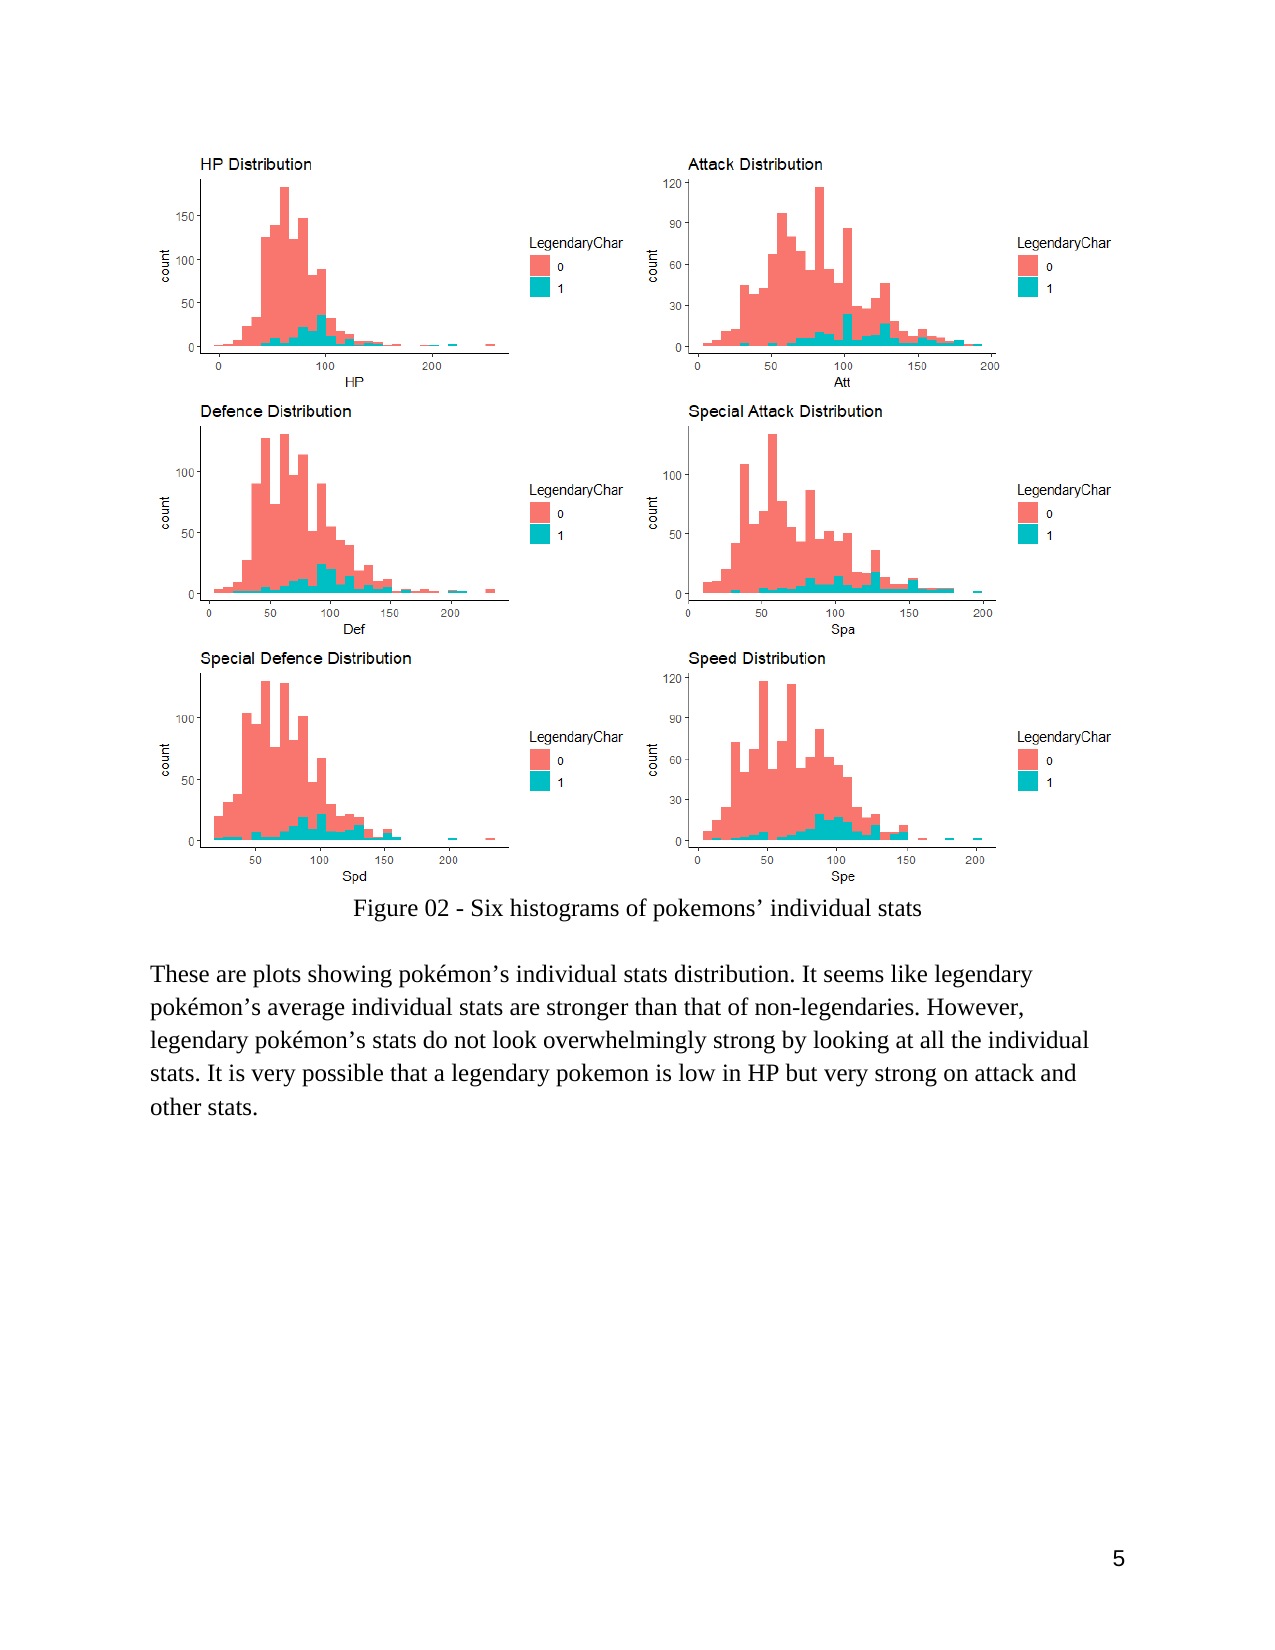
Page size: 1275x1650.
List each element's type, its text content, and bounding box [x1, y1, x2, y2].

picture [150, 150, 1125, 890]
text Figure 02 - Six histograms of pokemons’ individual stats [150, 893, 1125, 922]
text These are plots showing pokémon’s individual stats distribution. It seems like legendary pokémon’s average individual stats are stronger than that of non-legendaries. However, legendary pokémon’s stats do not look overwhelmingly strong by looking at all the individual stats. It is very possible that a legendary pokemon is low in HP but very strong on attack and other stats. [150, 959, 1125, 1120]
